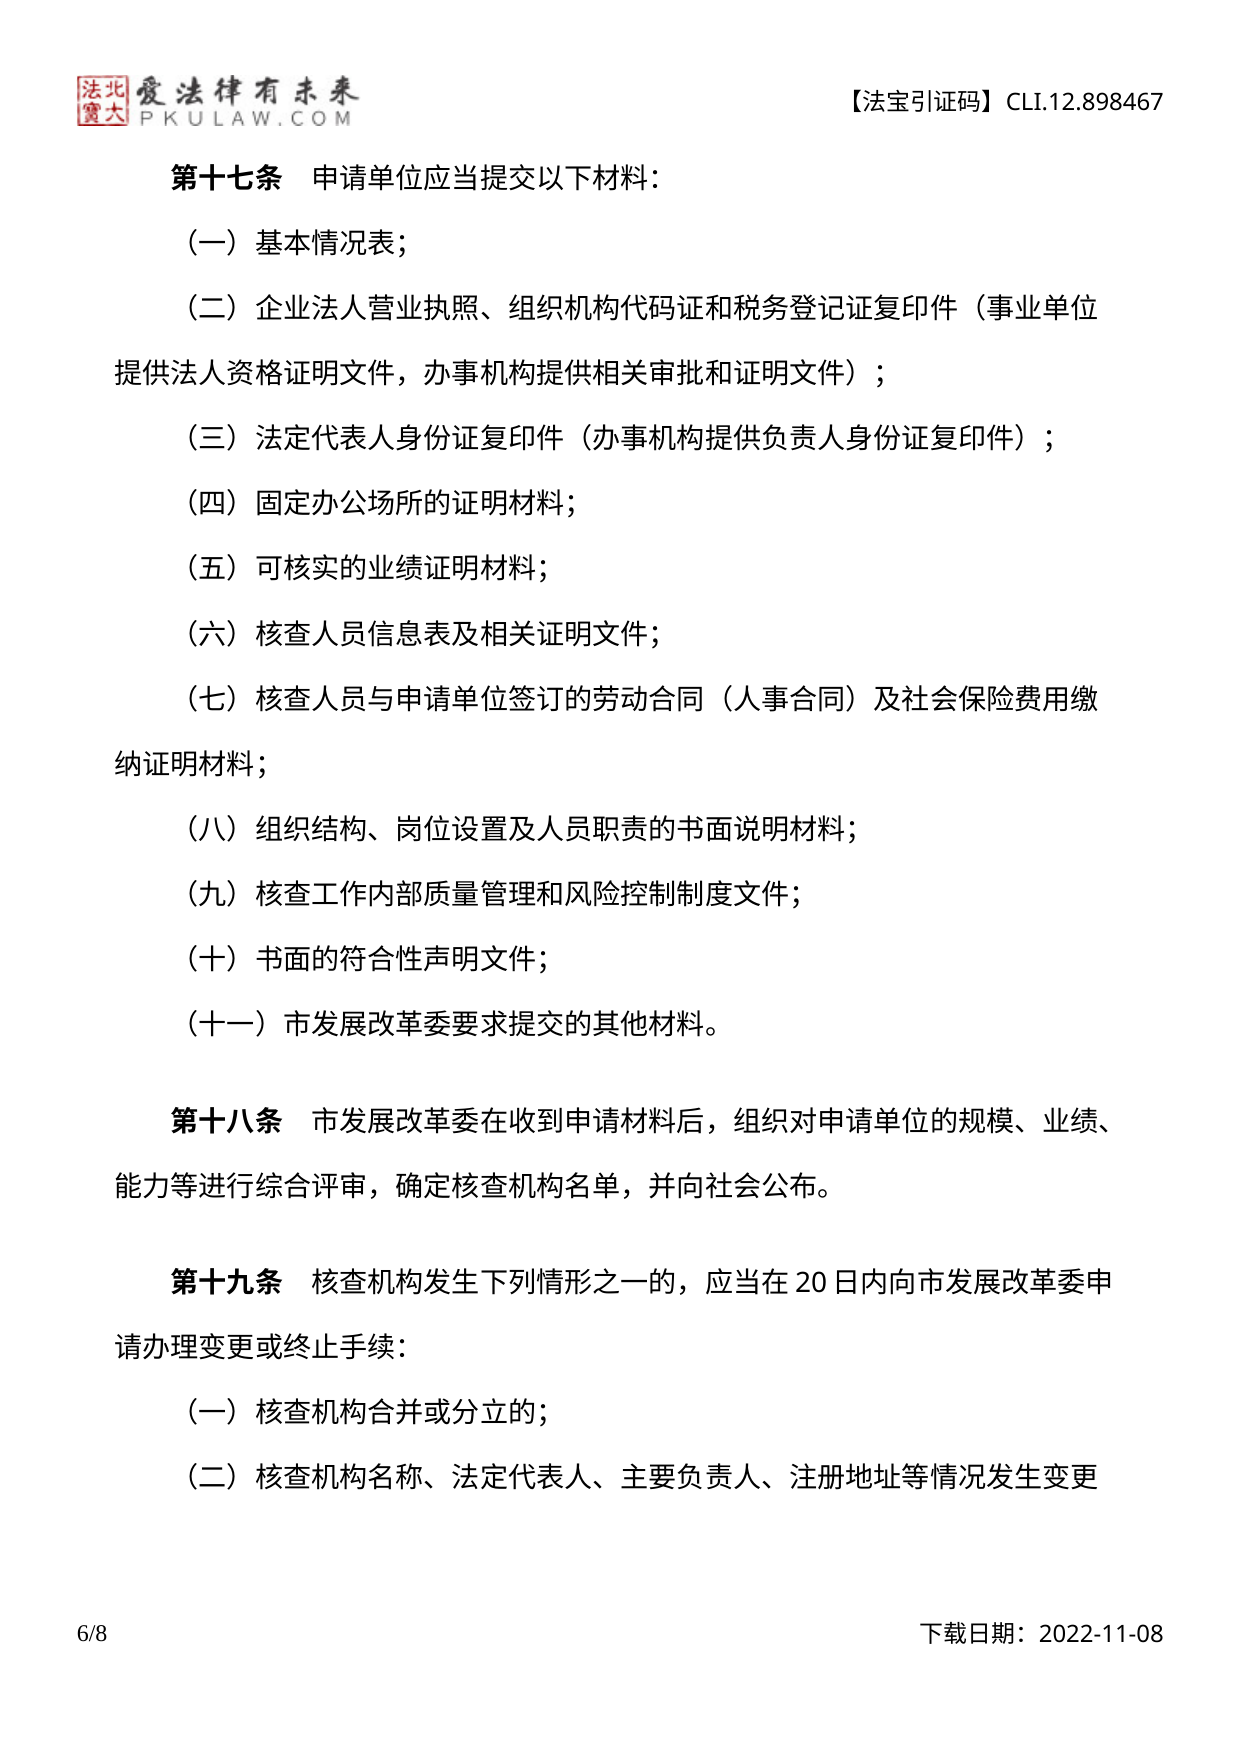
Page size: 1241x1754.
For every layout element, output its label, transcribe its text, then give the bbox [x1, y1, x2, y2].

picture [76, 75, 361, 126]
text 第十七条 申请单位应当提交以下材料： （一）基本情况表； （二）企业法人营业执照、组织机构代码证和税务登记证复印件（事业单位提供法人资格证明文件，办事机构提供相关审批和证明文件）； （三）法定代表人身份证复印件（办事机构提供负责人身份证复印件）； （四）固定办公场所的证明材料； （五）可核实的业绩证明材料； （六）核查人员信息表及相关证明文件； （七）核查人员与申请单位签订的劳动合同（人事合同）及社会保险费用缴纳证明材料； （八）组织结构、岗位设置及人员职责的书面说明材料； （九）核查工作内部质量管理和风险控制制度文件； （十）书面的符合性声明文件； （十一）市发展改革委要求提交的其他材料。 [114, 156, 1126, 1043]
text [114, 1260, 1126, 1496]
text 第十八条 市发展改革委在收到申请材料后，组织对申请单位的规模、业绩、能力等进行综合评审，确定核查机构名单，并向社会公布。 [114, 1098, 1126, 1204]
